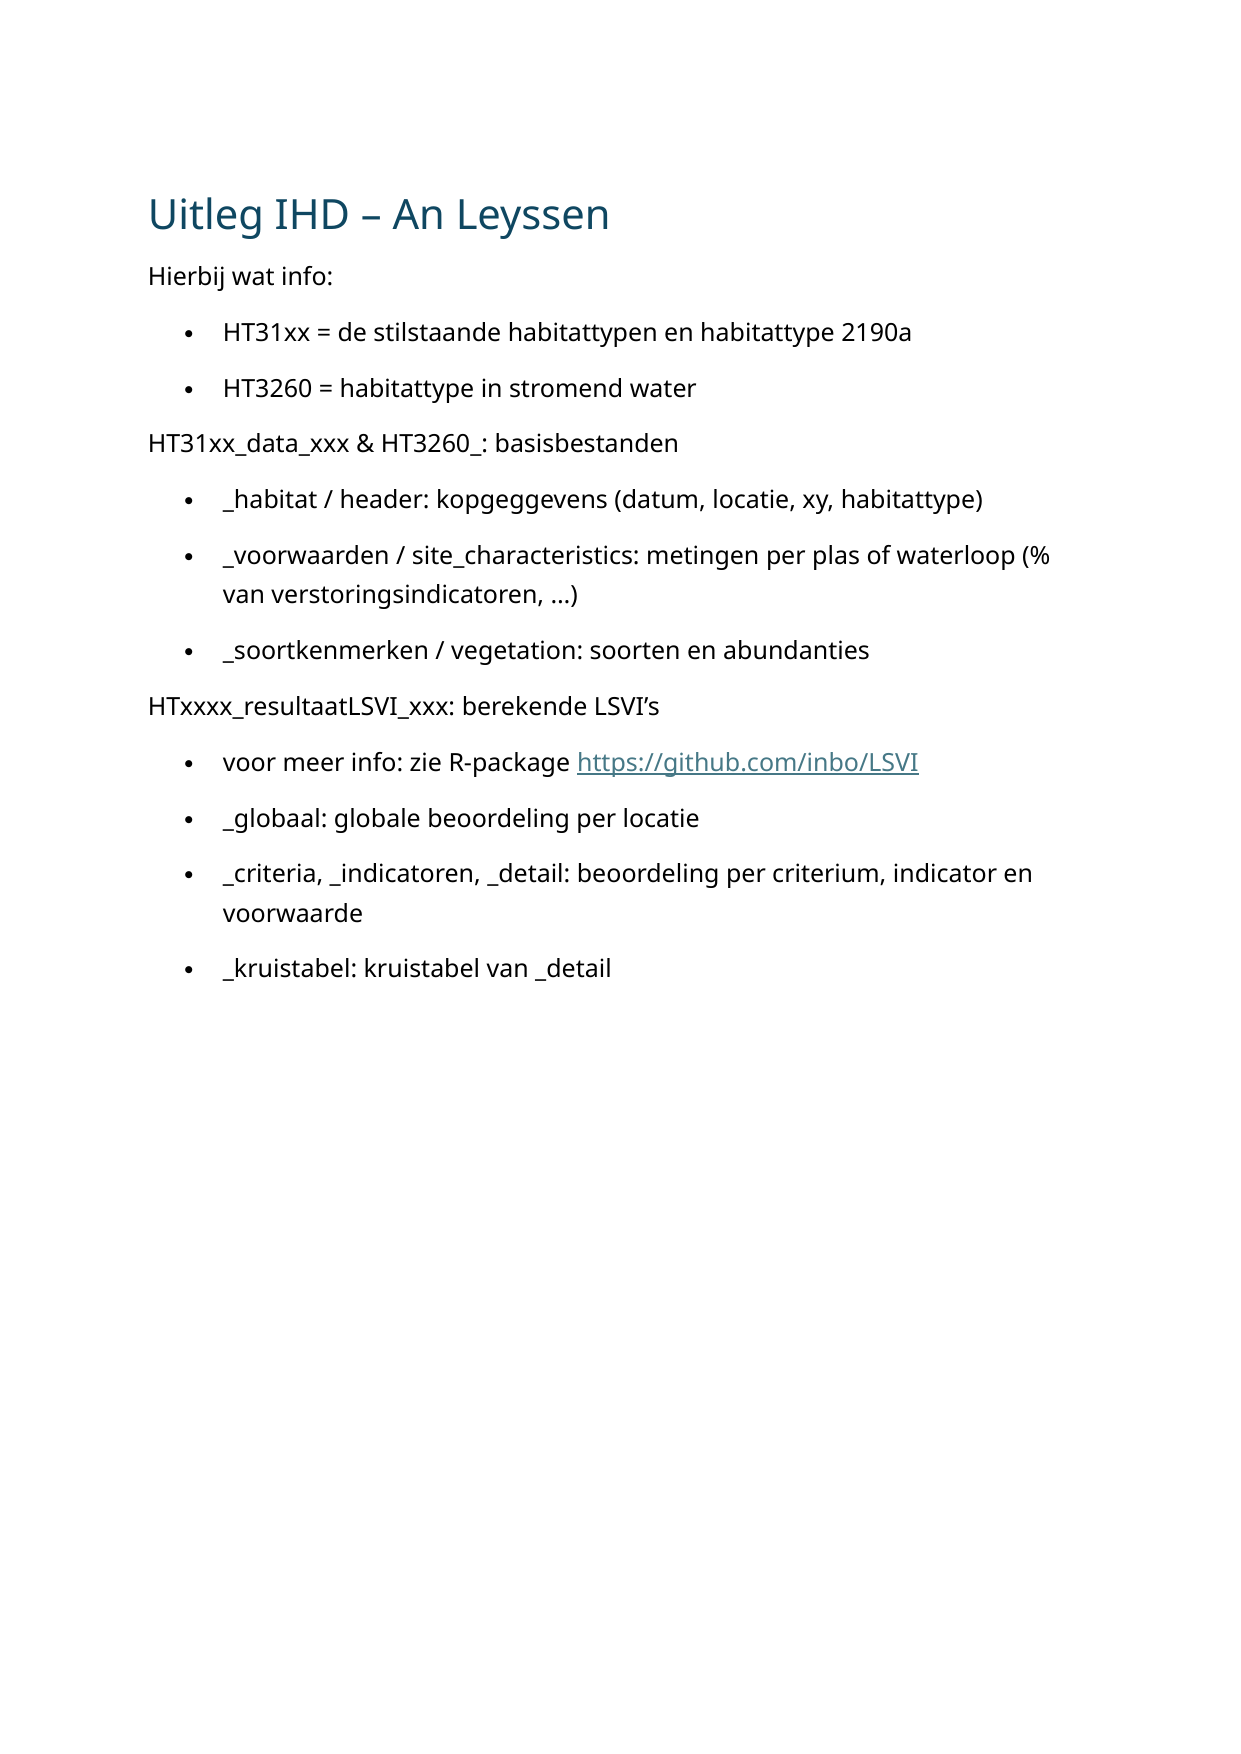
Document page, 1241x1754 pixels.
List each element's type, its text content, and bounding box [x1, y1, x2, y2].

list _globaal: globale beoordeling per locatie [185, 800, 1093, 834]
text HT31xx_data_xxx & HT3260_: basisbestanden [148, 426, 1093, 460]
text Hierbij wat info: [148, 259, 1093, 293]
list _soortkenmerken / vegetation: soorten en abundanties [185, 633, 1093, 667]
list HT3260 = habitattype in stromend water [185, 370, 1093, 404]
subtitle Uitleg IHD – An Leyssen [148, 185, 1093, 242]
text HTxxxx_resultaatLSVI_xxx: berekende LSVI’s [148, 689, 1093, 723]
list HT31xx = de stilstaande habitattypen en habitattype 2190a [185, 314, 1093, 348]
list _voorwaarden / site_characteristics: metingen per plas of waterloop (% van verstoringsindicatoren, …) [185, 538, 1093, 611]
list _kruistabel: kruistabel van _detail [185, 951, 1093, 985]
list _criteria, _indicatoren, _detail: beoordeling per criterium, indicator en voorwaarde [185, 856, 1093, 929]
list voor meer info: zie R-package https://github.com/inbo/LSVI [185, 744, 1093, 778]
list _habitat / header: kopgeggevens (datum, locatie, xy, habitattype) [185, 482, 1093, 516]
